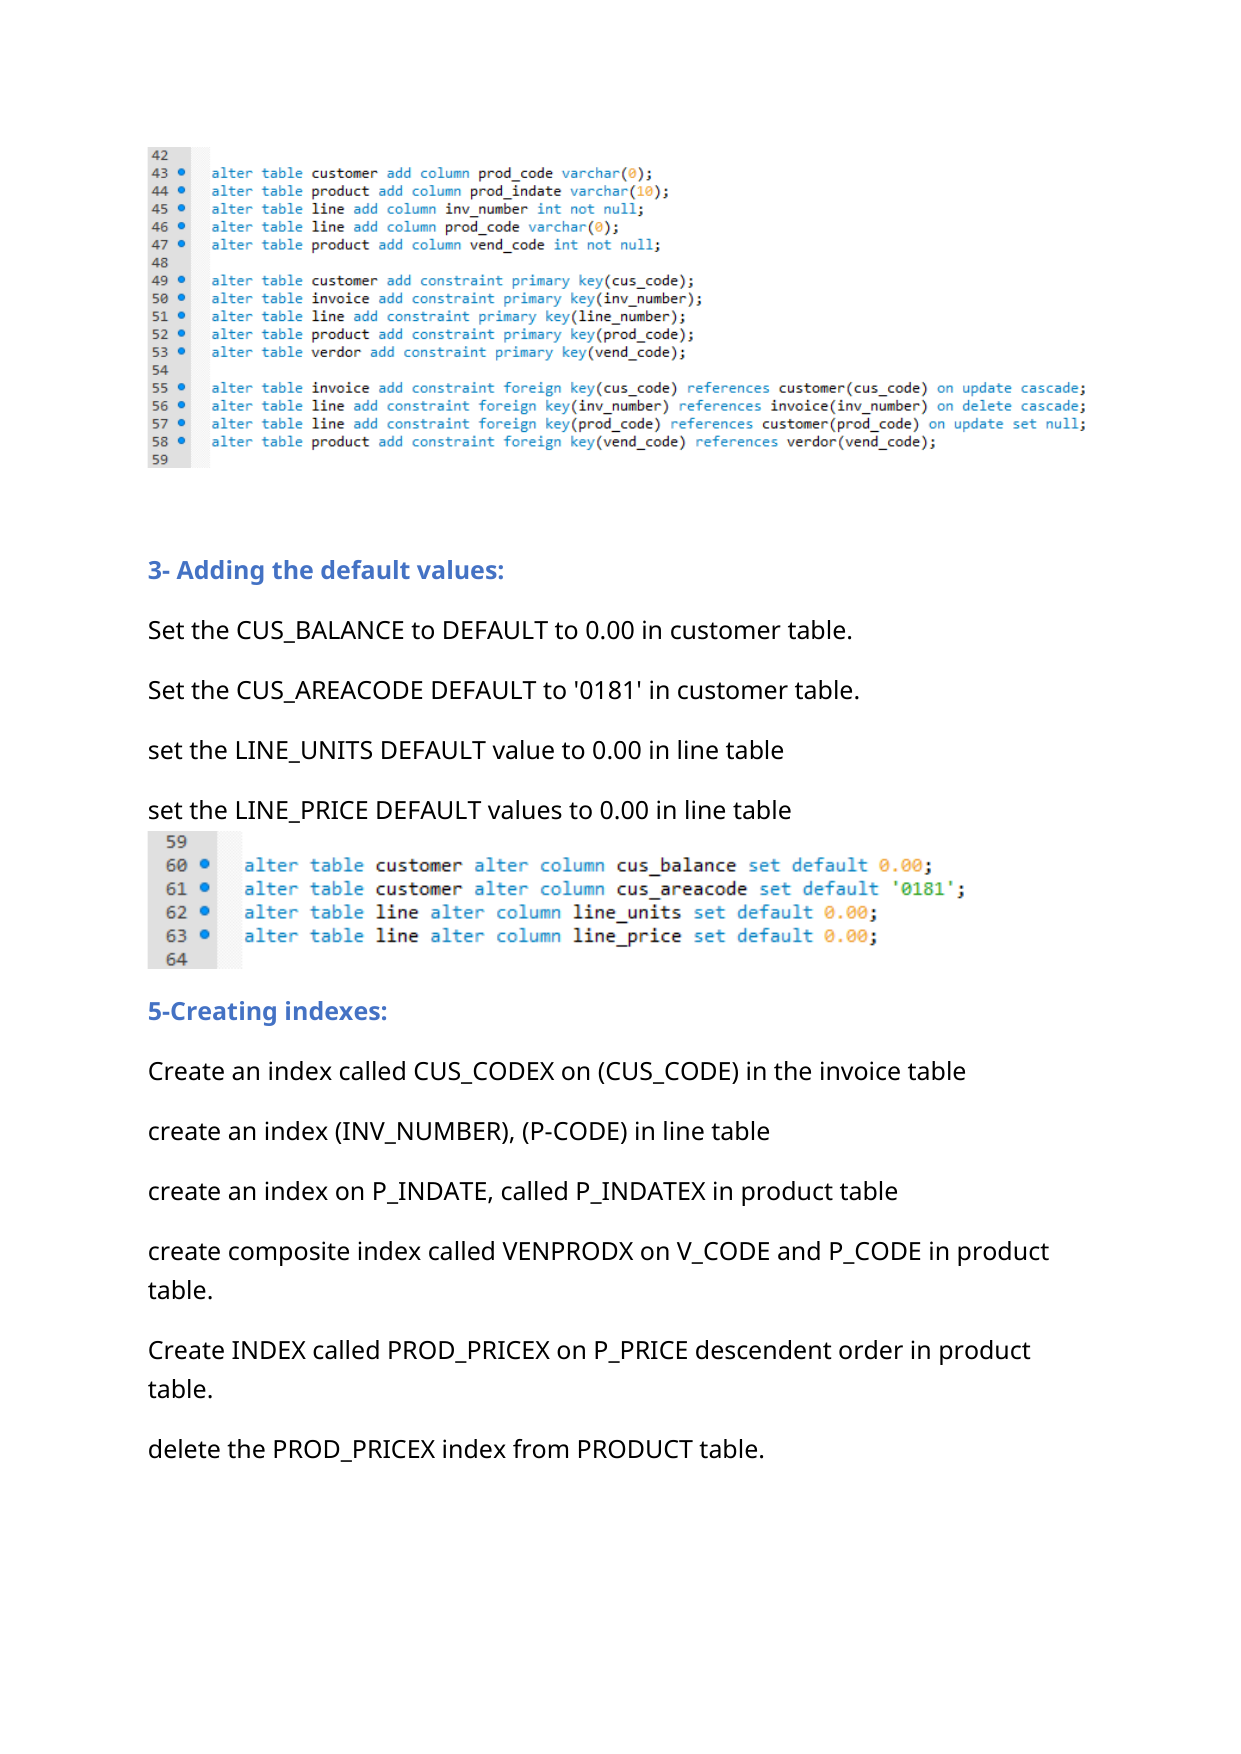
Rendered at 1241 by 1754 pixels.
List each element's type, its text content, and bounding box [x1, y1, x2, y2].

text Create an index called CUS_CODEX on (CUS_CODE) in the invoice table [148, 1054, 1093, 1088]
picture [147, 147, 1092, 468]
text create composite index called VENPRODX on V_CODE and P_CODE in product table. [148, 1234, 1093, 1307]
text create an index on P_INDATE, called P_INDATEX in product table [148, 1174, 1093, 1208]
text create an index (INV_NUMBER), (P-CODE) in line table [148, 1114, 1093, 1148]
picture [147, 831, 978, 969]
text 5-Creating indexes: [148, 994, 1093, 1028]
text delete the PROD_PRICEX index from PRODUCT table. [148, 1432, 1093, 1466]
text Set the CUS_BALANCE to DEFAULT to 0.00 in customer table. [148, 613, 1093, 647]
text Set the CUS_AREACODE DEFAULT to '0181' in customer table. [148, 673, 1093, 707]
text 3- Adding the default values: [148, 553, 1093, 587]
text set the LINE_UNITS DEFAULT value to 0.00 in line table [148, 733, 1093, 767]
text Create INDEX called PROD_PRICEX on P_PRICE descendent order in product table. [148, 1333, 1093, 1406]
